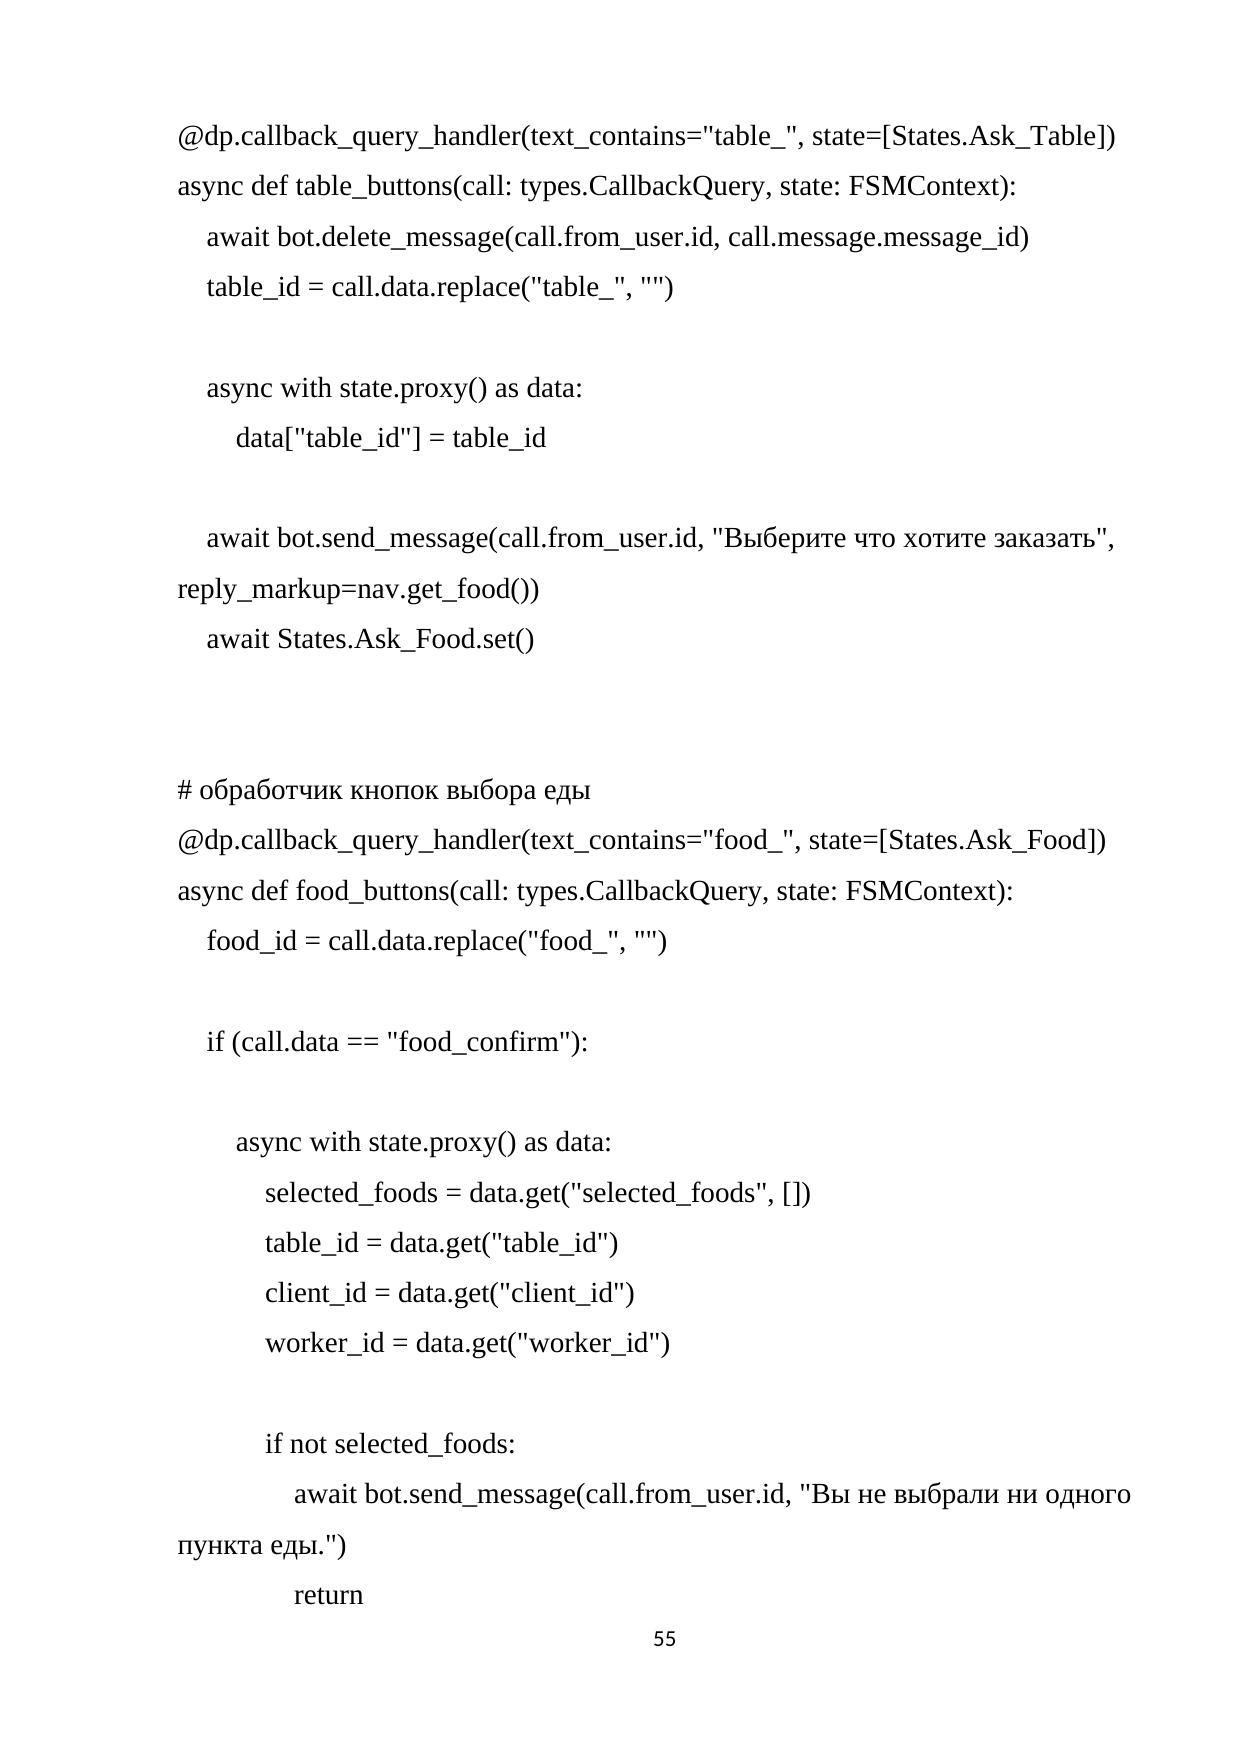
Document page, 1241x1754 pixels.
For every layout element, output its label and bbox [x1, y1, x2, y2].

text [177, 118, 1152, 1611]
